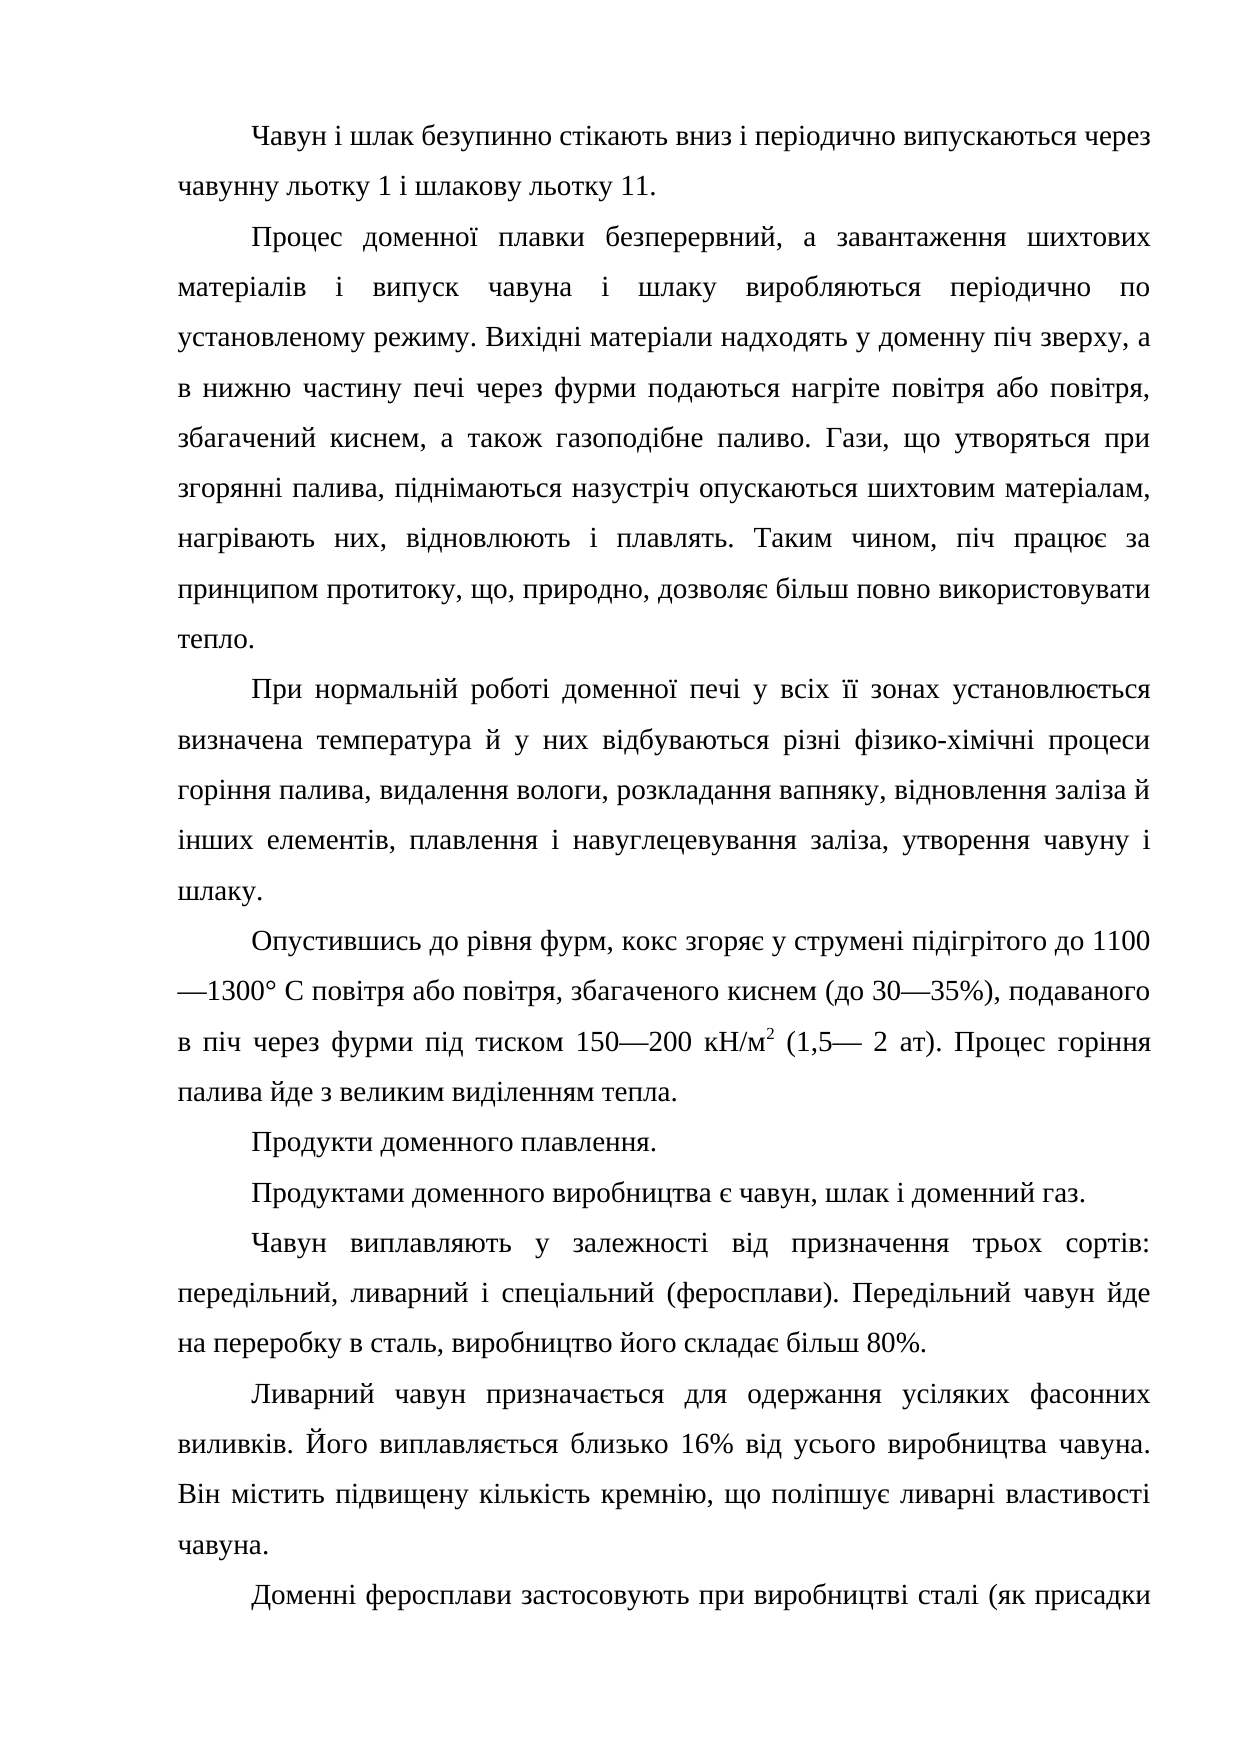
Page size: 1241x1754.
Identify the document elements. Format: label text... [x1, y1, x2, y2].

text При нормальній роботі доменної печі у всіх її зонах установлюється визначена температура й у них відбуваються різні фізико-хімічні процеси горіння палива, видалення вологи, розкладання вапняку, відновлення заліза й інших елементів, плавлення і навуглецевування заліза, утворення чавуну і шлаку. [177, 672, 1152, 906]
text Процес доменної плавки безперервний, а завантаження шихтових матеріалів і випуск чавуна і шлаку виробляються періодично по установленому режиму. Вихідні матеріали надходять у доменну піч зверху, а в нижню частину печі через фурми подаються нагріте повітря або повітря, збагачений киснем, а також газоподібне паливо. Гази, що утворяться при згорянні палива, піднімаються назустріч опускаються шихтовим матеріалам, нагрівають них, відновлюють і плавлять. Таким чином, піч працює за принципом протитоку, що, природно, дозволяє більш повно використовувати тепло. [177, 219, 1152, 655]
text Ливарний чавун призначається для одержання усіляких фасонних виливків. Його виплавляється близько 16% від усього виробництва чавуна. Він містить підвищену кількість кремнію, що поліпшує ливарні властивості чавуна. [177, 1376, 1152, 1560]
text Продукти доменного плавлення. [177, 1124, 1152, 1158]
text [177, 1577, 1152, 1611]
text Чавун і шлак безупинно стікають вниз і періодично випускаються через чавунну льотку 1 і шлакову льотку 11. [177, 118, 1152, 202]
text Продуктами доменного виробництва є чавун, шлак і доменний газ. [177, 1175, 1152, 1208]
text Опустившись до рівня фурм, кокс згоряє у струмені підігрітого до 1100—1300° С повітря або повітря, збагаченого киснем (до 30—35%), подаваного в піч через фурми під тиском 150—200 кН/м2 (1,5— 2 ат). Процес горіння палива йде з великим виділенням тепла. [177, 923, 1152, 1108]
text Чавун виплавляють у залежності від призначення трьох сортів: передільний, ливарний і спеціальний (феросплави). Передільний чавун йде на переробку в сталь, виробництво його складає більш 80%. [177, 1225, 1152, 1359]
